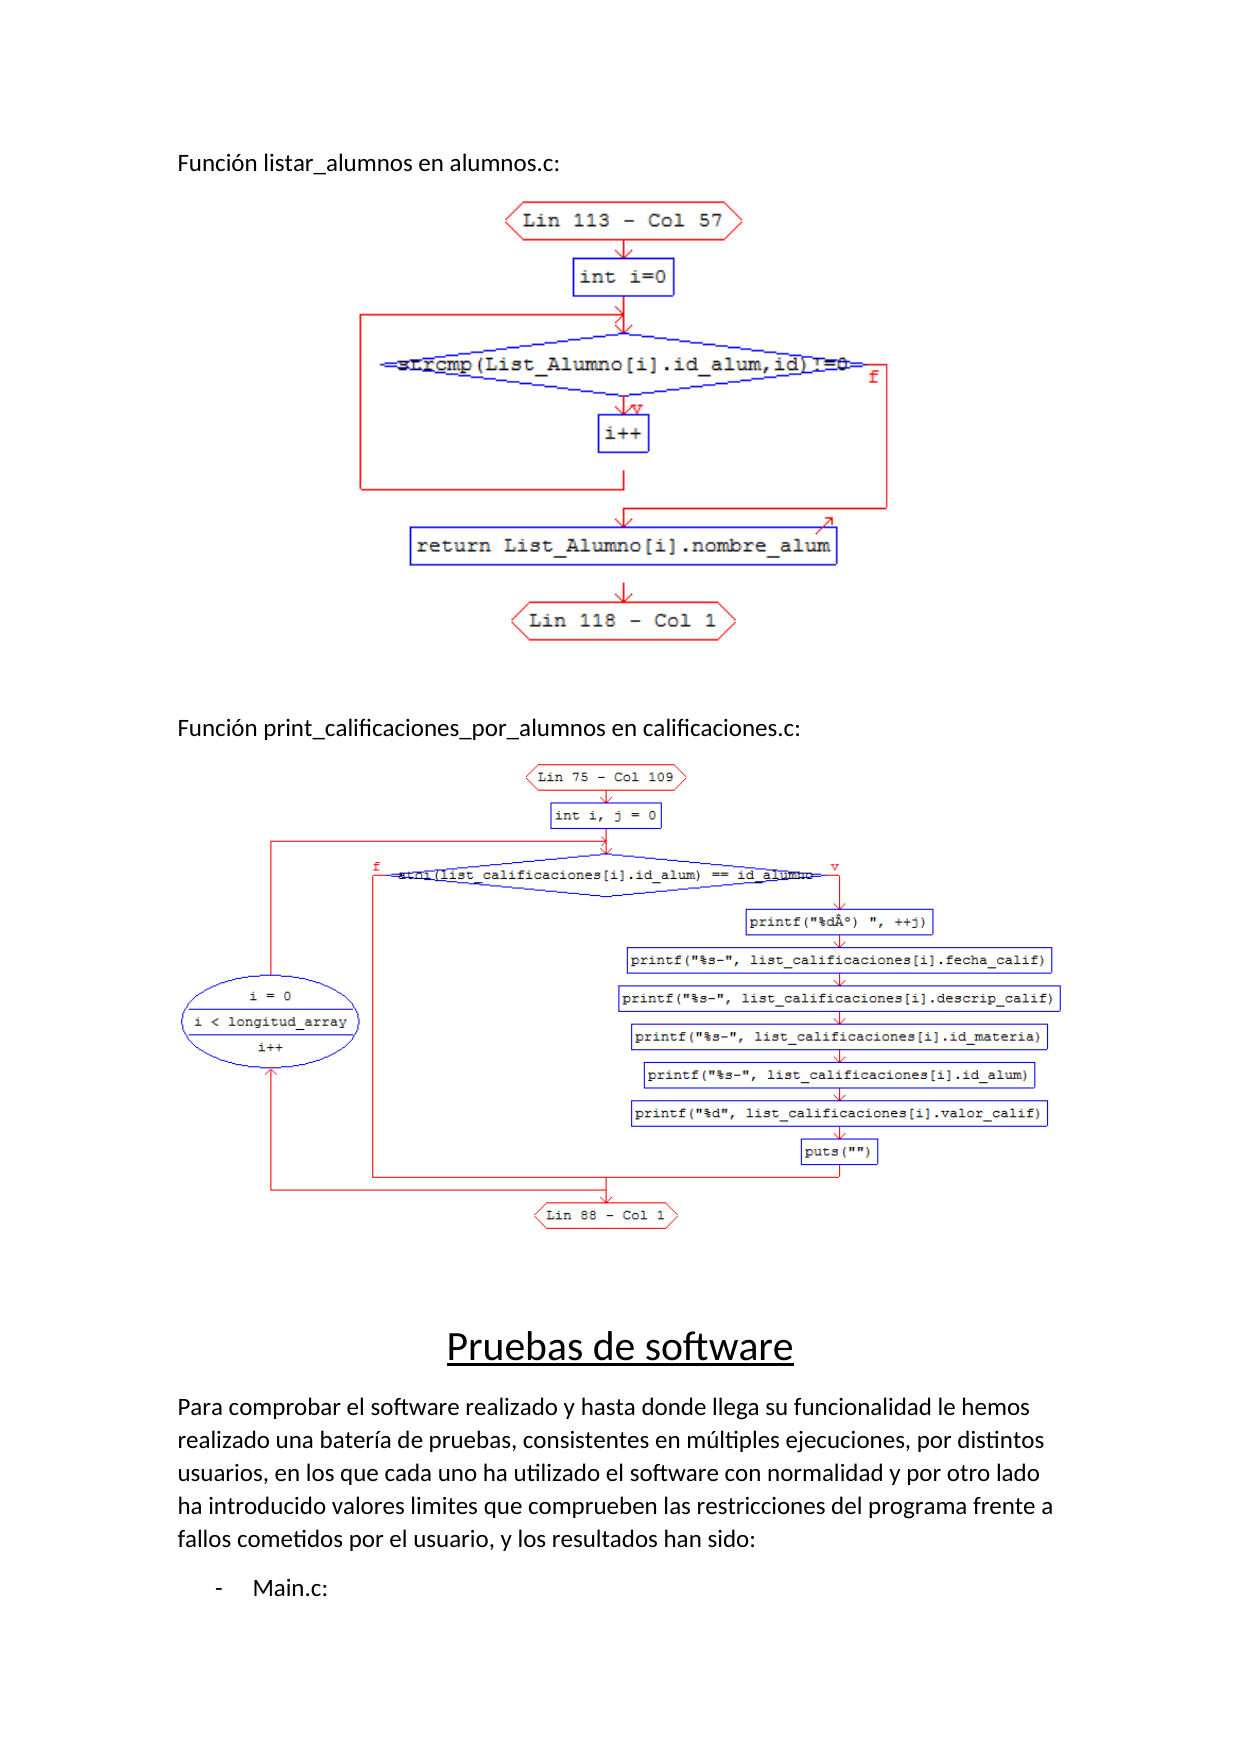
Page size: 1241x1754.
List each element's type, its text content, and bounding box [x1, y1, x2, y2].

picture [177, 762, 1064, 1230]
text Para comprobar el software realizado y hasta donde llega su funcionalidad le hemos realizado una batería de pruebas, consistentes en múltiples ejecuciones, por distintos usuarios, en los que cada uno ha utilizado el software con normalidad y por otro lado ha introducido valores limites que comprueben las restricciones del programa frente a fallos cometidos por el usuario, y los resultados han sido: [177, 1391, 1063, 1553]
list Main.c: [215, 1572, 1063, 1603]
picture [352, 197, 888, 644]
text Pruebas de software [177, 1320, 1063, 1371]
text Función listar_alumnos en alumnos.c: [177, 148, 1063, 178]
text Función print_calificaciones_por_alumnos en calificaciones.c: [177, 712, 1063, 743]
